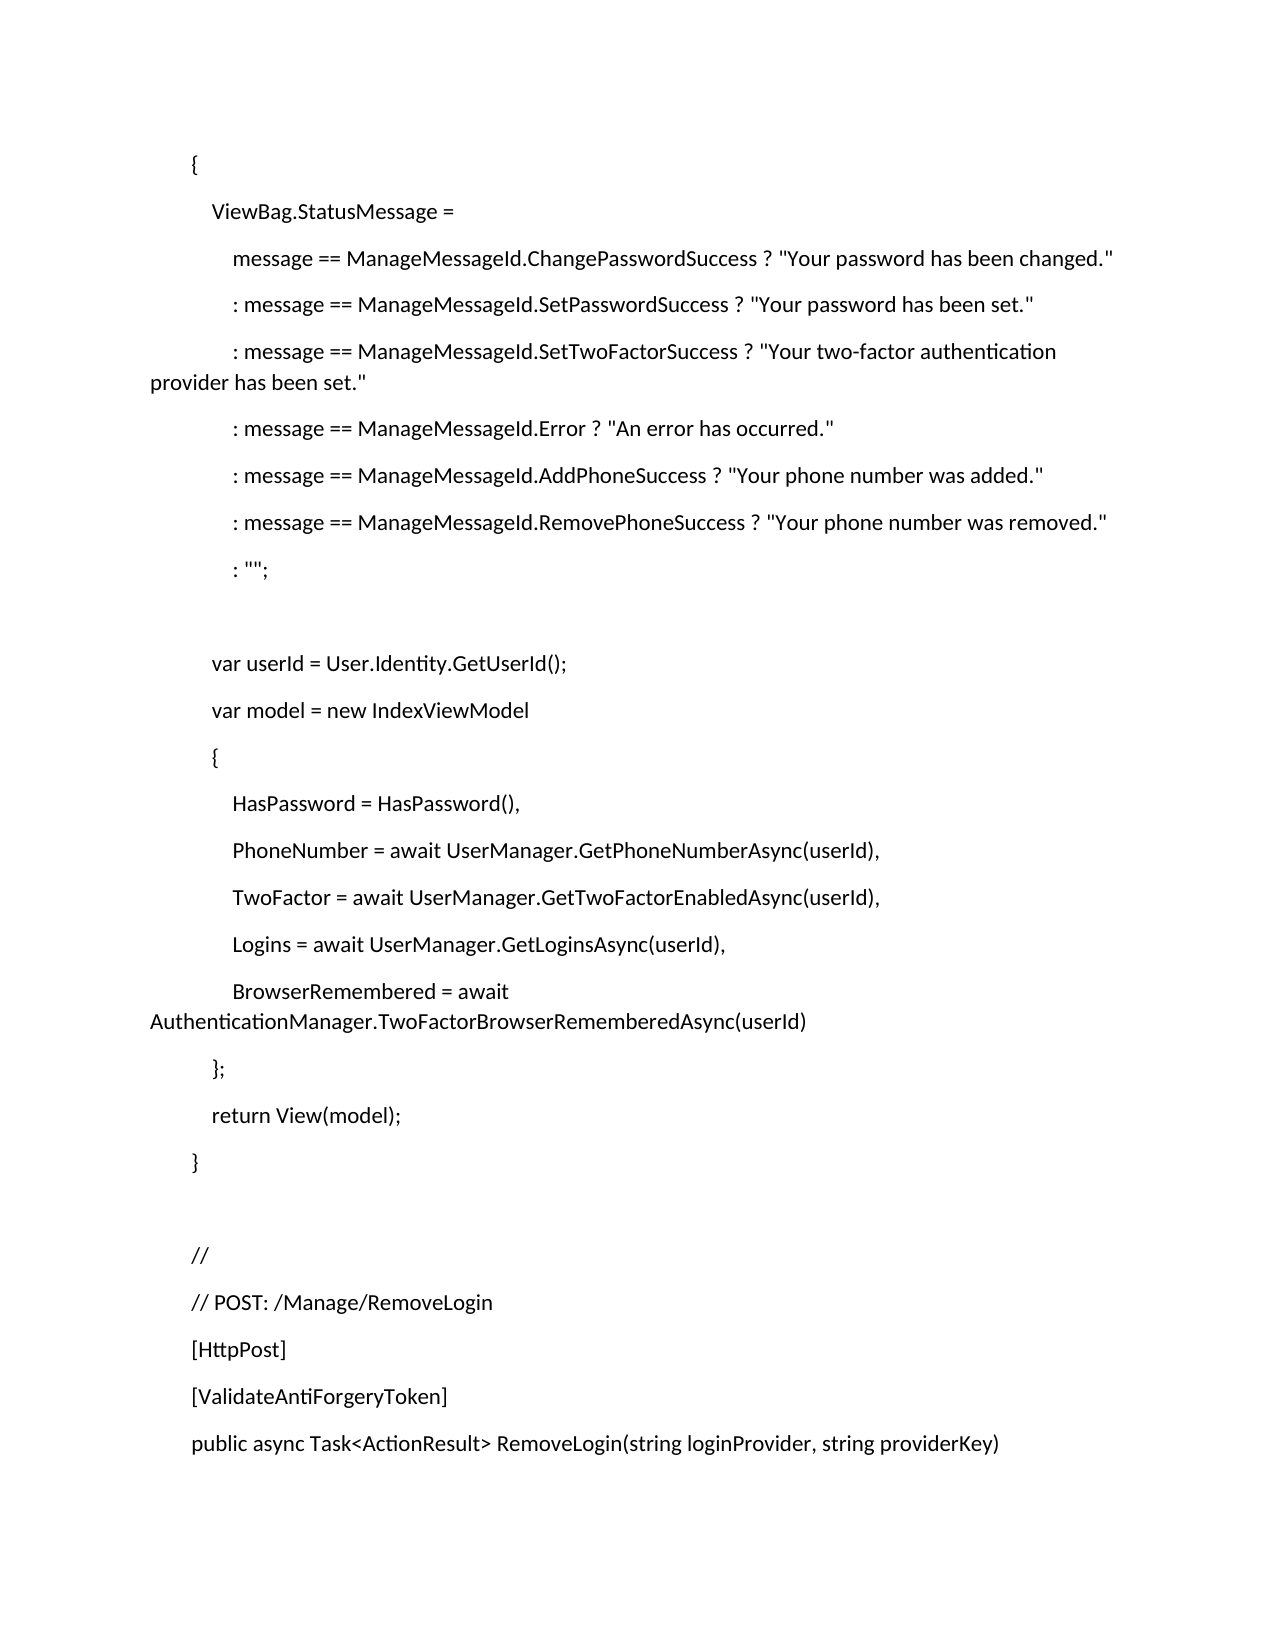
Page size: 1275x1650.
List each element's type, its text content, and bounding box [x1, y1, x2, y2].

text { [150, 743, 1125, 771]
text { [150, 150, 1125, 178]
text : message == ManageMessageId.RemovePhoneSuccess ? "Your phone number was removed." [150, 508, 1125, 536]
text : ""; [150, 555, 1125, 583]
text } [150, 1148, 1125, 1176]
text HasPassword = HasPassword(), [150, 789, 1125, 818]
text public async Task<ActionResult> RemoveLogin(string loginProvider, string providerKey) [150, 1429, 1125, 1457]
text [HttpPost] [150, 1335, 1125, 1363]
text var userId = User.Identity.GetUserId(); [150, 649, 1125, 677]
text message == ManageMessageId.ChangePasswordSuccess ? "Your password has been changed." [150, 244, 1125, 272]
text : message == ManageMessageId.Error ? "An error has occurred." [150, 414, 1125, 443]
text PhoneNumber = await UserManager.GetPhoneNumberAsync(userId), [150, 836, 1125, 864]
text // [150, 1242, 1125, 1270]
text : message == ManageMessageId.SetTwoFactorSuccess ? "Your two-factor authentication provider has been set." [150, 337, 1125, 396]
text }; [150, 1054, 1125, 1082]
text BrowserRemembered = await AuthenticationManager.TwoFactorBrowserRememberedAsync(userId) [150, 977, 1125, 1035]
text : message == ManageMessageId.AddPhoneSuccess ? "Your phone number was added." [150, 461, 1125, 489]
text // POST: /Manage/RemoveLogin [150, 1288, 1125, 1317]
text [ValidateAntiForgeryToken] [150, 1382, 1125, 1410]
text var model = new IndexViewModel [150, 696, 1125, 724]
text TwoFactor = await UserManager.GetTwoFactorEnabledAsync(userId), [150, 883, 1125, 911]
text ViewBag.StatusMessage = [150, 197, 1125, 225]
text : message == ManageMessageId.SetPasswordSuccess ? "Your password has been set." [150, 291, 1125, 319]
text Logins = await UserManager.GetLoginsAsync(userId), [150, 930, 1125, 958]
text return View(model); [150, 1101, 1125, 1129]
